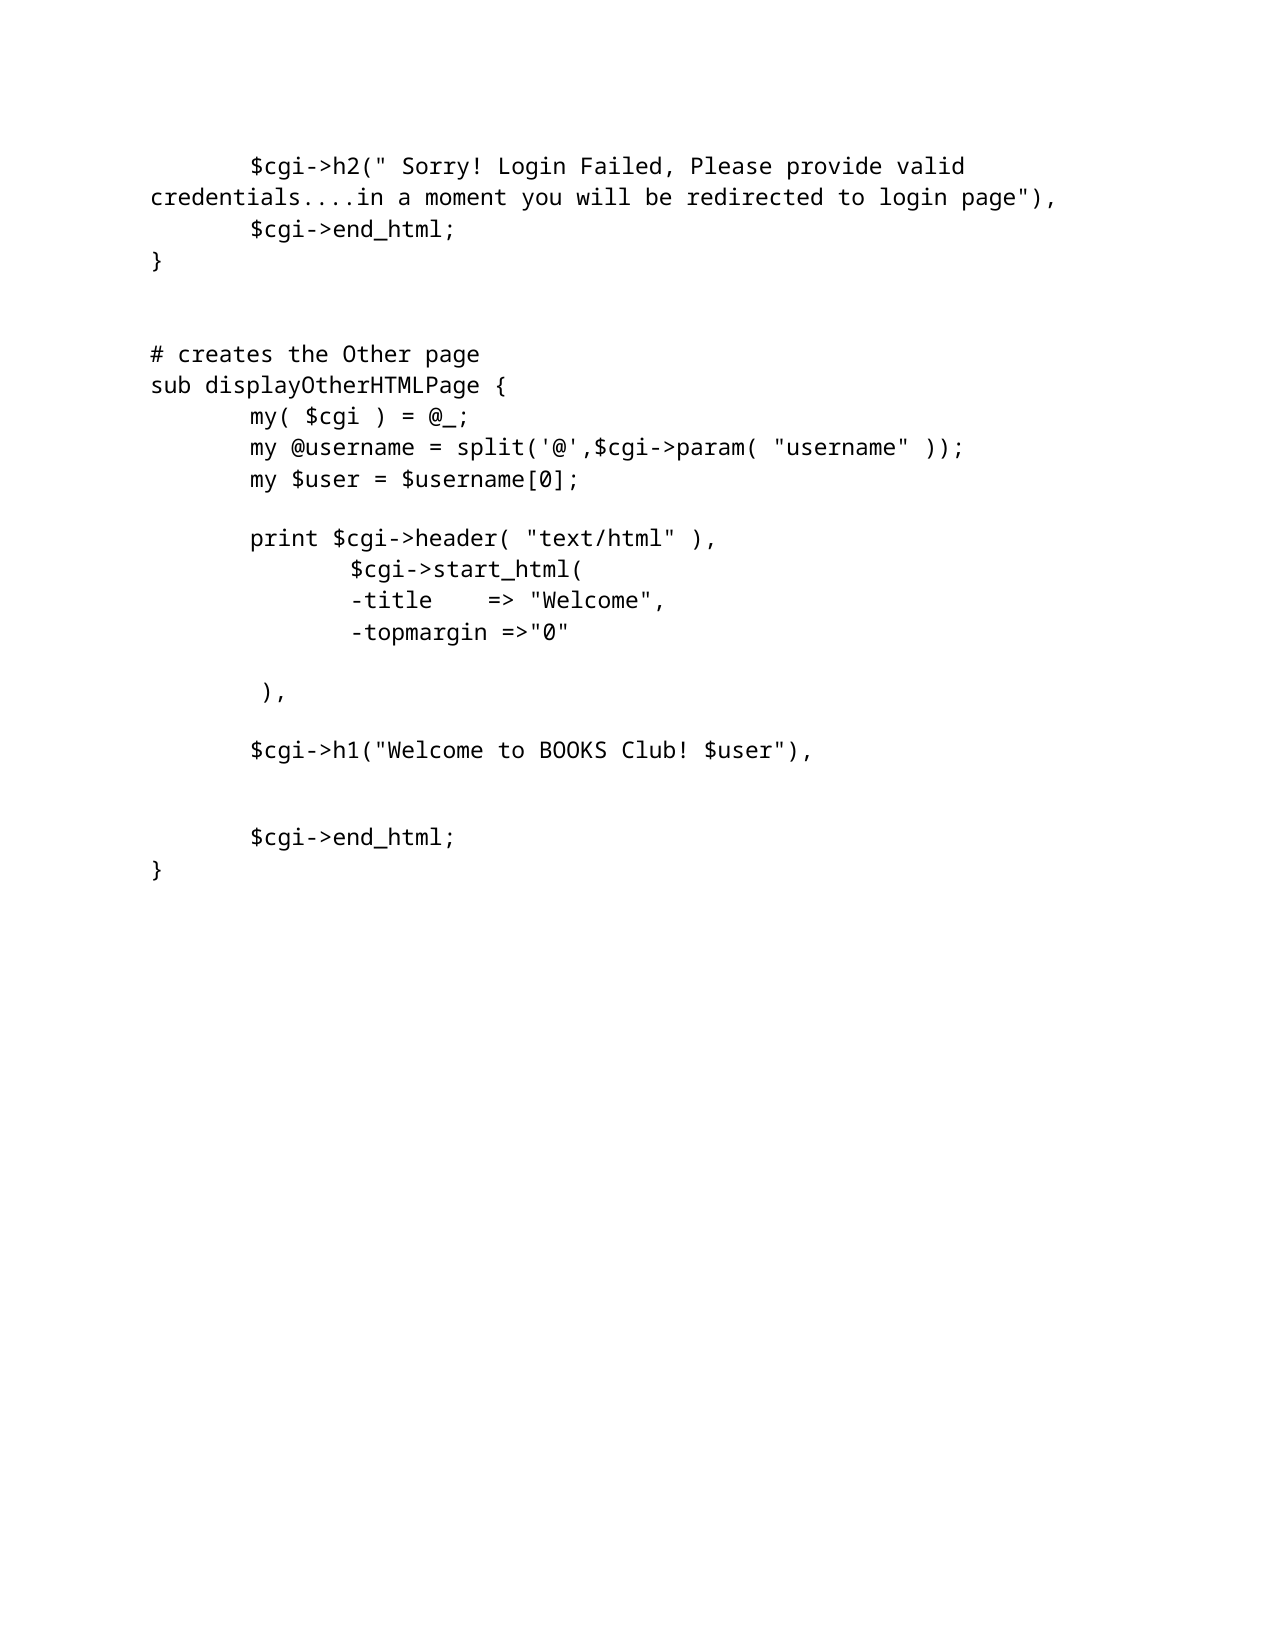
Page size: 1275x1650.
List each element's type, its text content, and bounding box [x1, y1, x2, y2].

text $cgi->h1("Welcome to BOOKS Club! $user"), [150, 734, 1125, 765]
text $cgi->end_html; [150, 821, 1125, 853]
text -topmargin =>"0" [150, 616, 1125, 647]
text $cgi->end_html; [150, 212, 1125, 244]
text -title => "Welcome", [150, 584, 1125, 616]
text sub displayOtherHTMLPage { [150, 369, 1125, 400]
text # creates the Other page [150, 337, 1125, 369]
text my @username = split('@',$cgi->param( "username" )); [150, 431, 1125, 462]
text my $user = $username[0]; [150, 462, 1125, 494]
text ), [150, 675, 1125, 706]
text print $cgi->header( "text/html" ), [150, 522, 1125, 553]
text $cgi->h2(" Sorry! Login Failed, Please provide valid credentials....in a moment you will be redirected to login page"), [150, 150, 1125, 212]
text } [150, 853, 1125, 884]
text } [150, 244, 1125, 275]
text $cgi->start_html( [150, 553, 1125, 584]
text my( $cgi ) = @_; [150, 400, 1125, 431]
